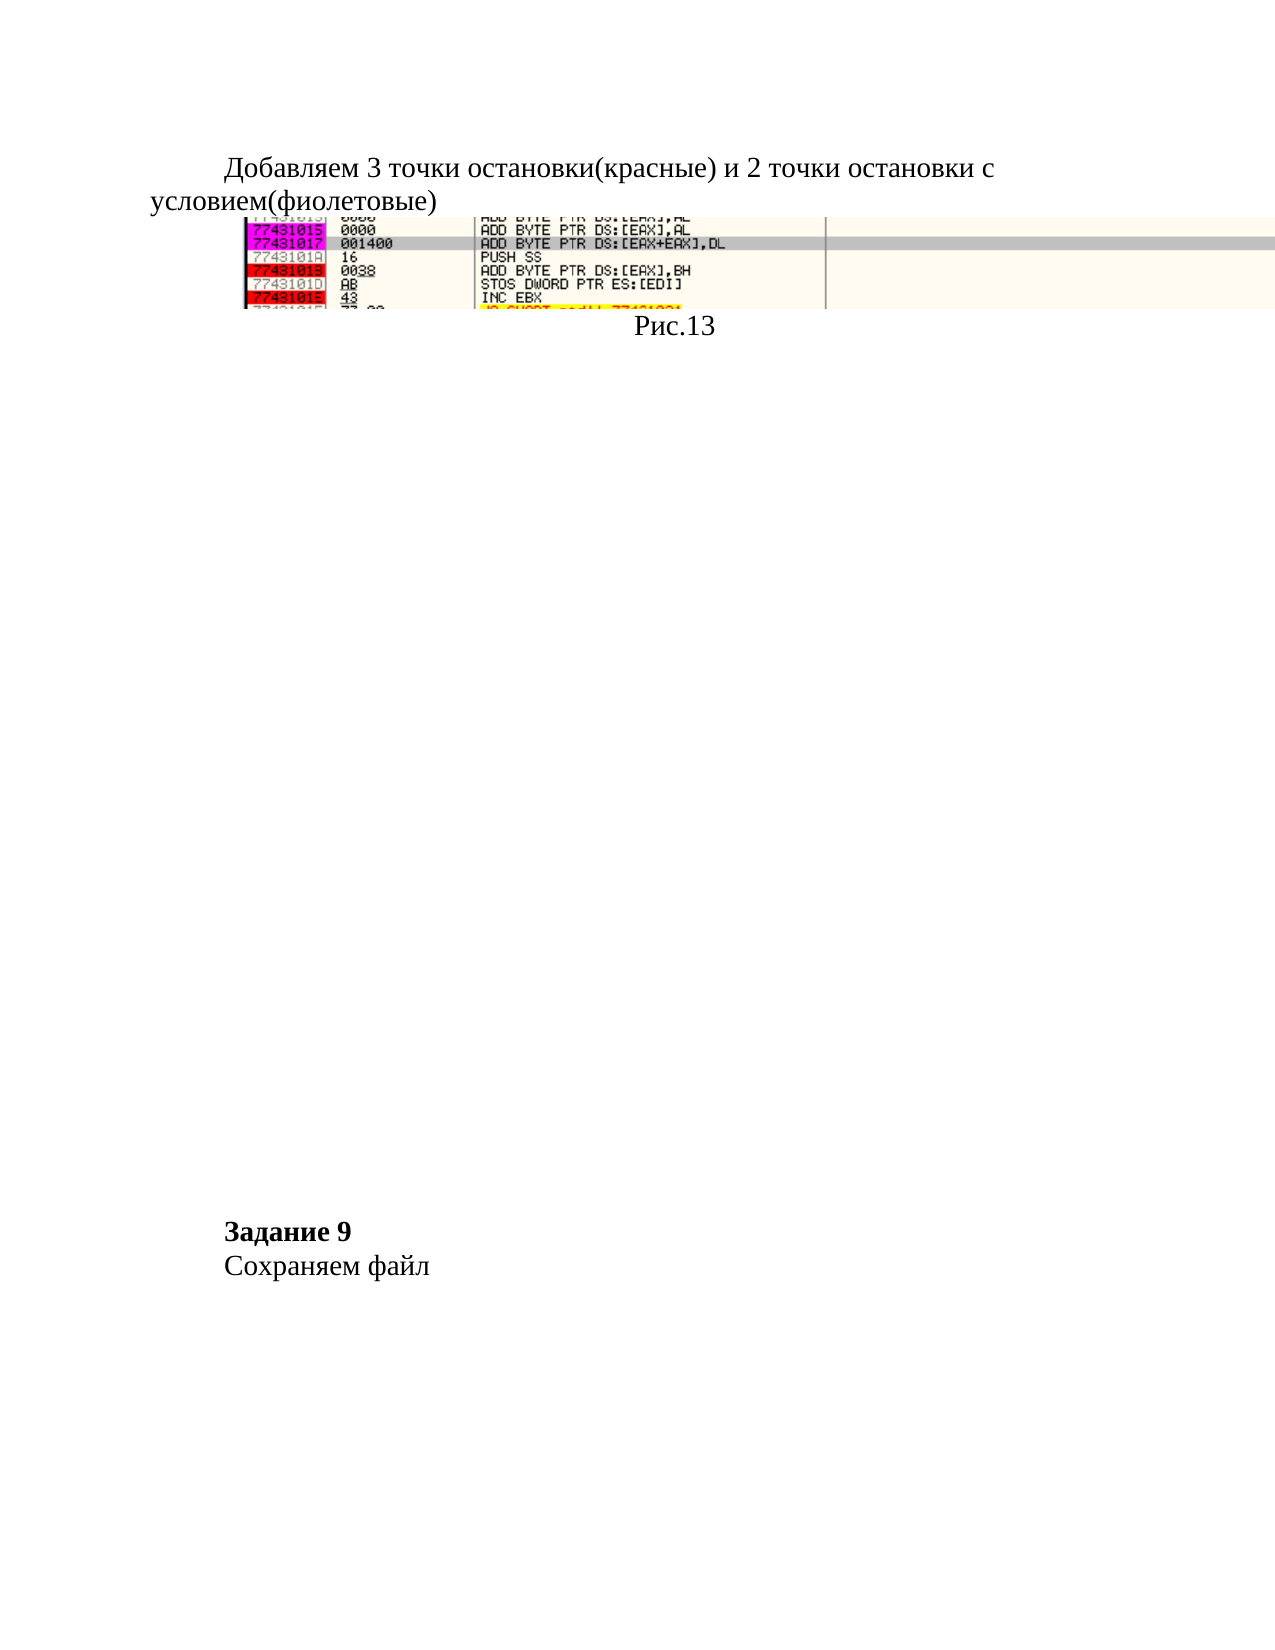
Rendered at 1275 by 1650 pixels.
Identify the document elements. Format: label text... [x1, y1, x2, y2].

text Рис.13 [150, 308, 1125, 342]
text Добавляем 3 точки остановки(красные) и 2 точки остановки с условием(фиолетовые) [150, 150, 1125, 217]
text Задание 9 [150, 1214, 1125, 1248]
text Сохраняем файл [150, 1248, 1125, 1281]
picture [242, 217, 1275, 309]
